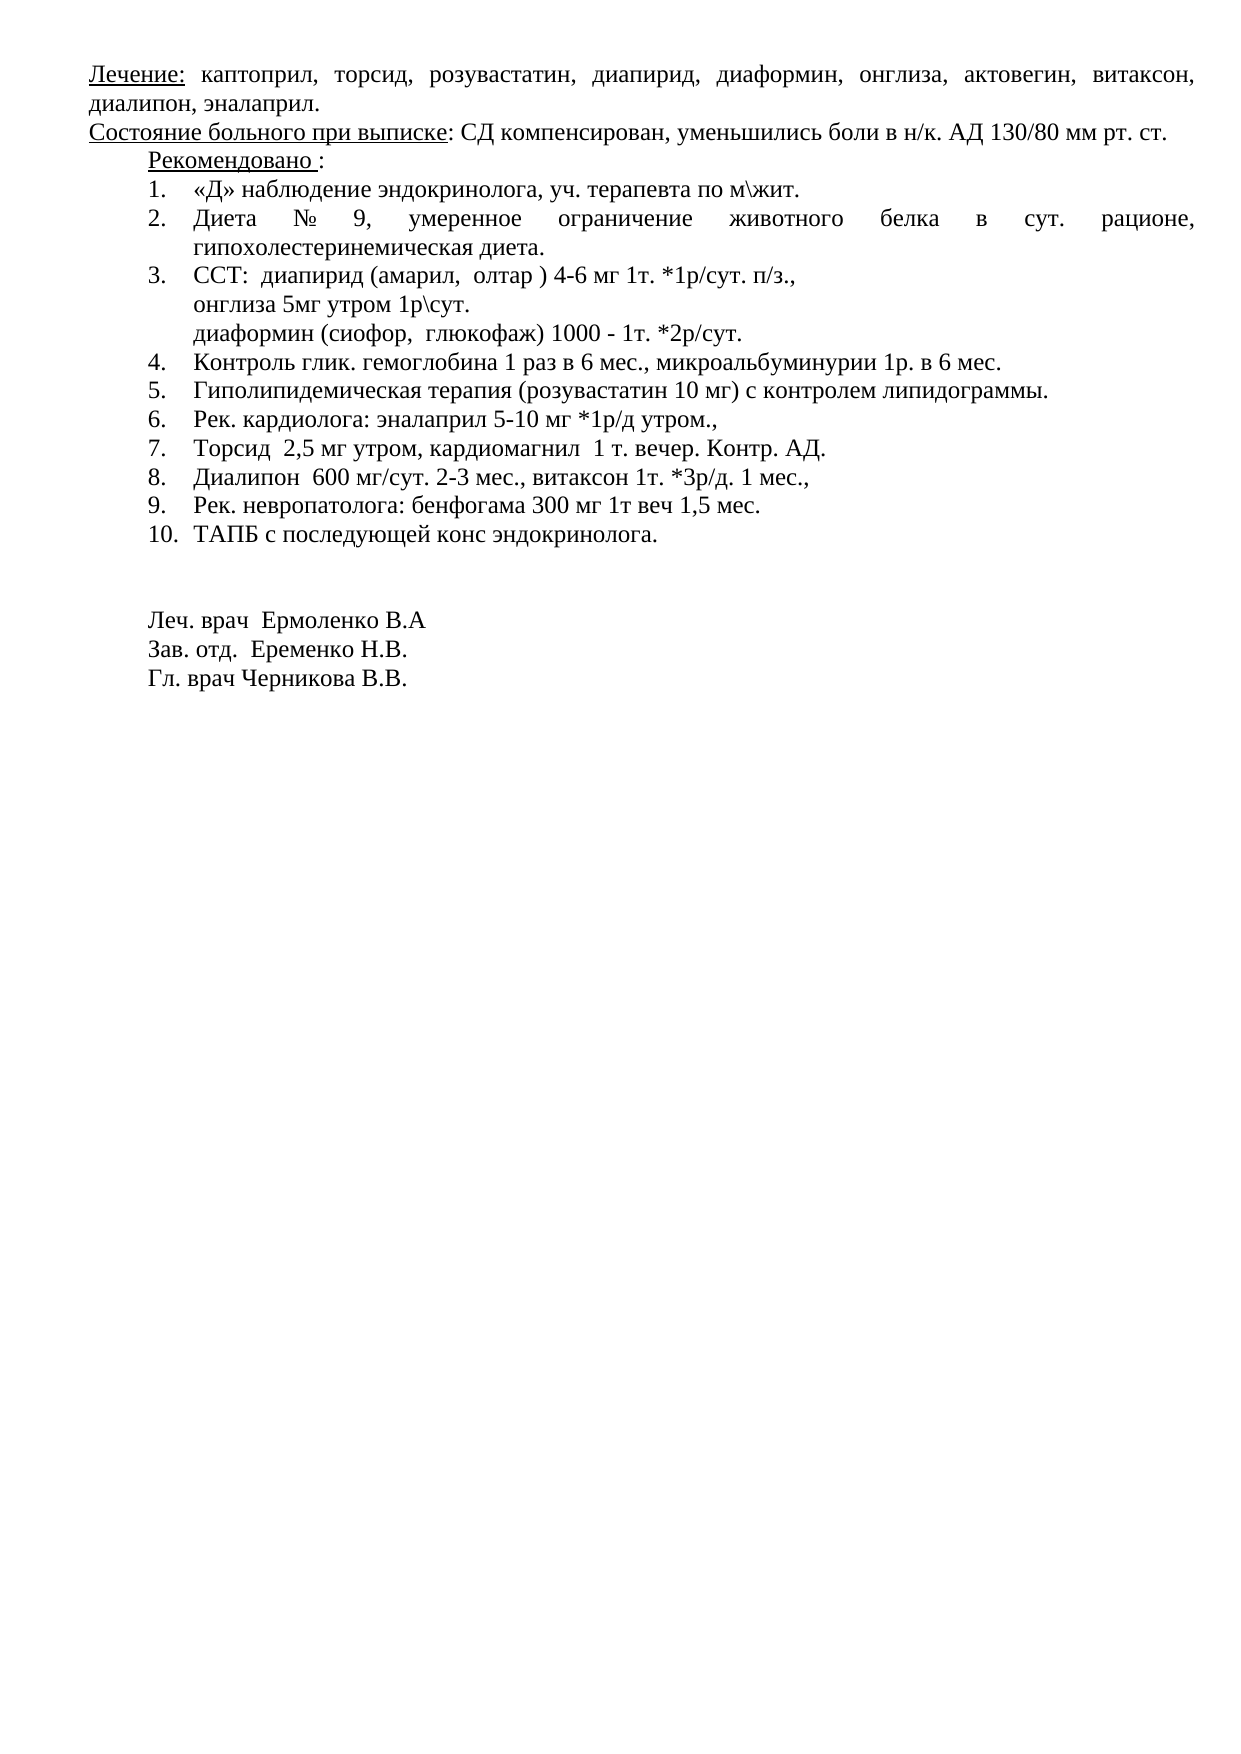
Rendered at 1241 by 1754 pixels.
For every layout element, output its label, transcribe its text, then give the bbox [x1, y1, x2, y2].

list Контроль глик. гемоглобина 1 раз в 6 мес., микроальбуминурии 1р. в 6 мес. [148, 347, 1196, 375]
list Рек. невропатолога: бенфогама 300 мг 1т веч 1,5 мес. [148, 490, 1196, 519]
list Диалипон 600 мг/сут. 2-3 мес., витаксон 1т. *3р/д. 1 мес., [148, 462, 1196, 490]
list Диета № 9, умеренное ограничение животного белка в сут. рационе, гипохолестеринемическая диета. [148, 203, 1196, 260]
list Торсид 2,5 мг утром, кардиомагнил 1 т. вечер. Контр. АД. [148, 433, 1196, 462]
list Гиполипидемическая терапия (розувастатин 10 мг) с контролем липидограммы. [148, 375, 1196, 404]
text Гл. врач Черникова В.В. [148, 663, 1196, 692]
text Состояние больного при выписке: СД компенсирован, уменьшились боли в н/к. АД 130/80 мм рт. ст. [89, 117, 1196, 145]
list ТАПБ с последующей конс эндокринолога. [148, 519, 1196, 548]
text онглиза 5мг утром 1р\сут. [193, 289, 1196, 318]
text Лечение: каптоприл, торсид, розувастатин, диапирид, диаформин, онглиза, актовегин, витаксон, диалипон, эналаприл. [89, 59, 1196, 117]
text Рекомендовано : [148, 145, 1196, 174]
list ССТ: диапирид (амарил, олтар ) 4-6 мг 1т. *1р/сут. п/з., [148, 260, 1196, 289]
list «Д» наблюдение эндокринолога, уч. терапевта по м\жит. [148, 174, 1196, 203]
list Рек. кардиолога: эналаприл 5-10 мг *1р/д утром., [148, 404, 1196, 433]
text Зав. отд. Еременко Н.В. [148, 634, 1196, 663]
text диаформин (сиофор, глюкофаж) 1000 - 1т. *2р/сут. [193, 318, 1196, 347]
subtitle Леч. врач Ермоленко В.А [148, 605, 1196, 634]
